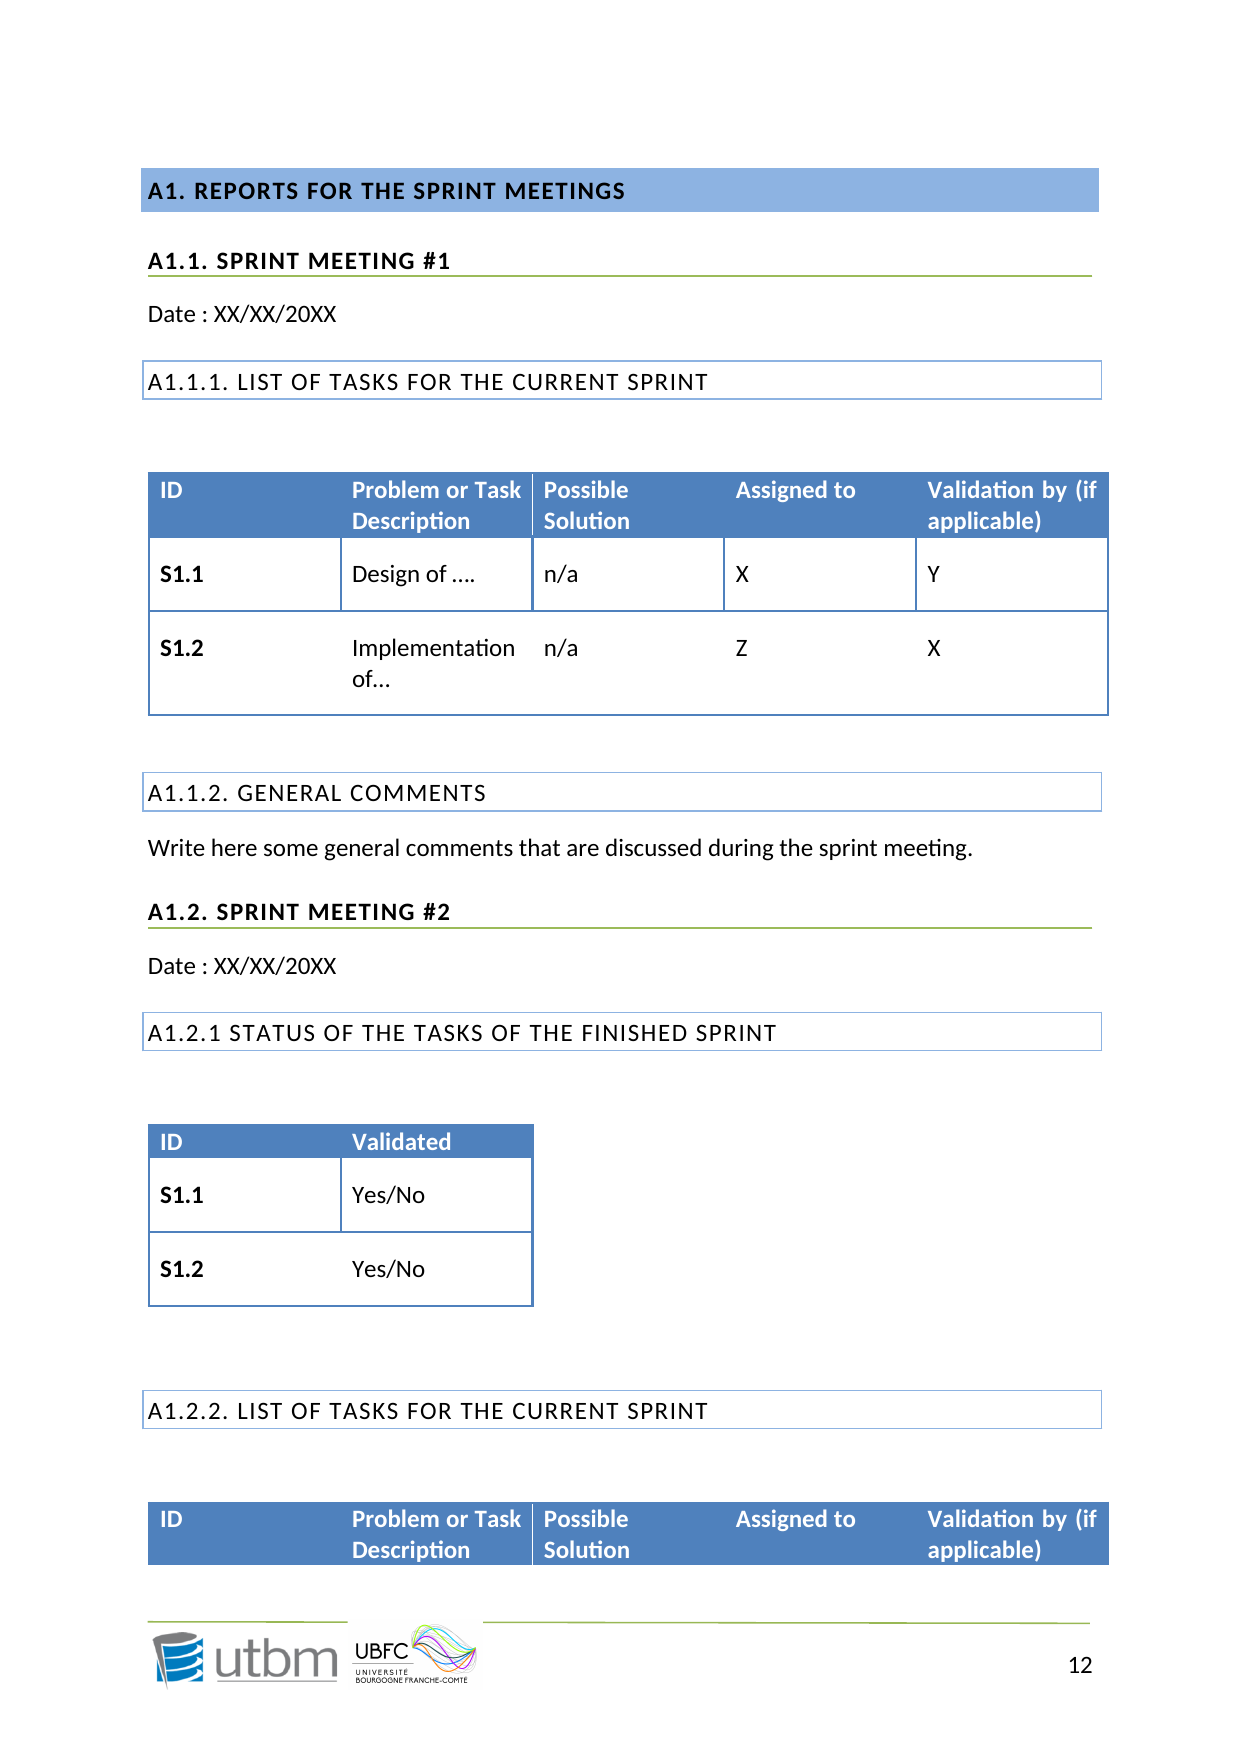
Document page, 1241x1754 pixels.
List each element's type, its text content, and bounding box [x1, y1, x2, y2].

table_cell n/a [533, 612, 724, 714]
table_header ID [150, 1504, 341, 1565]
subtitle A1.2.2. List of tasks for the current sprint [144, 1391, 1101, 1428]
table_cell Yes/No [342, 1158, 531, 1231]
table_header ID [150, 474, 341, 535]
text Write here some general comments that are discussed during the sprint meeting. [148, 832, 1092, 863]
table_cell Yes/No [341, 1233, 531, 1305]
table_header ID [150, 1126, 341, 1156]
subtitle A1.1.2. General Comments [144, 773, 1101, 810]
text Date : XX/XX/20XX [148, 298, 1092, 329]
table_header Assigned to [724, 1504, 916, 1565]
table_cell n/a [534, 538, 723, 609]
table_cell Z [724, 612, 916, 714]
table_cell S1.2 [150, 612, 341, 714]
table_header Validated [341, 1126, 531, 1156]
table_cell Design of …. [342, 538, 531, 609]
table_cell Implementation of… [341, 612, 532, 714]
subtitle A1. Reports for the Sprint Meetings [148, 175, 1092, 205]
table_cell Y [917, 538, 1107, 609]
subtitle A1.1.1. List of tasks for the current sprint [144, 362, 1101, 398]
table_header Possible Solution [533, 474, 724, 535]
subtitle A1.1. Sprint Meeting #1 [148, 245, 1092, 275]
table_header Possible Solution [533, 1504, 724, 1565]
text Date : XX/XX/20XX [148, 950, 1092, 980]
table_cell S1.1 [150, 1158, 340, 1231]
picture [151, 1632, 338, 1690]
table_header Validation by (if applicable) [916, 1504, 1107, 1565]
subtitle A1.2.1 Status of the tasks of the Finished Sprint [144, 1013, 1101, 1050]
picture [347, 1619, 483, 1690]
table_header Validation by (if applicable) [916, 474, 1107, 535]
table_cell S1.2 [150, 1233, 341, 1305]
table_cell X [916, 612, 1107, 714]
subtitle A1.2. Sprint Meeting #2 [148, 896, 1092, 927]
table_header Problem or Task Description [341, 1504, 532, 1565]
table_header Problem or Task Description [341, 474, 532, 535]
table_header Assigned to [724, 474, 916, 535]
table_cell S1.1 [150, 538, 340, 609]
table_cell X [725, 538, 915, 609]
